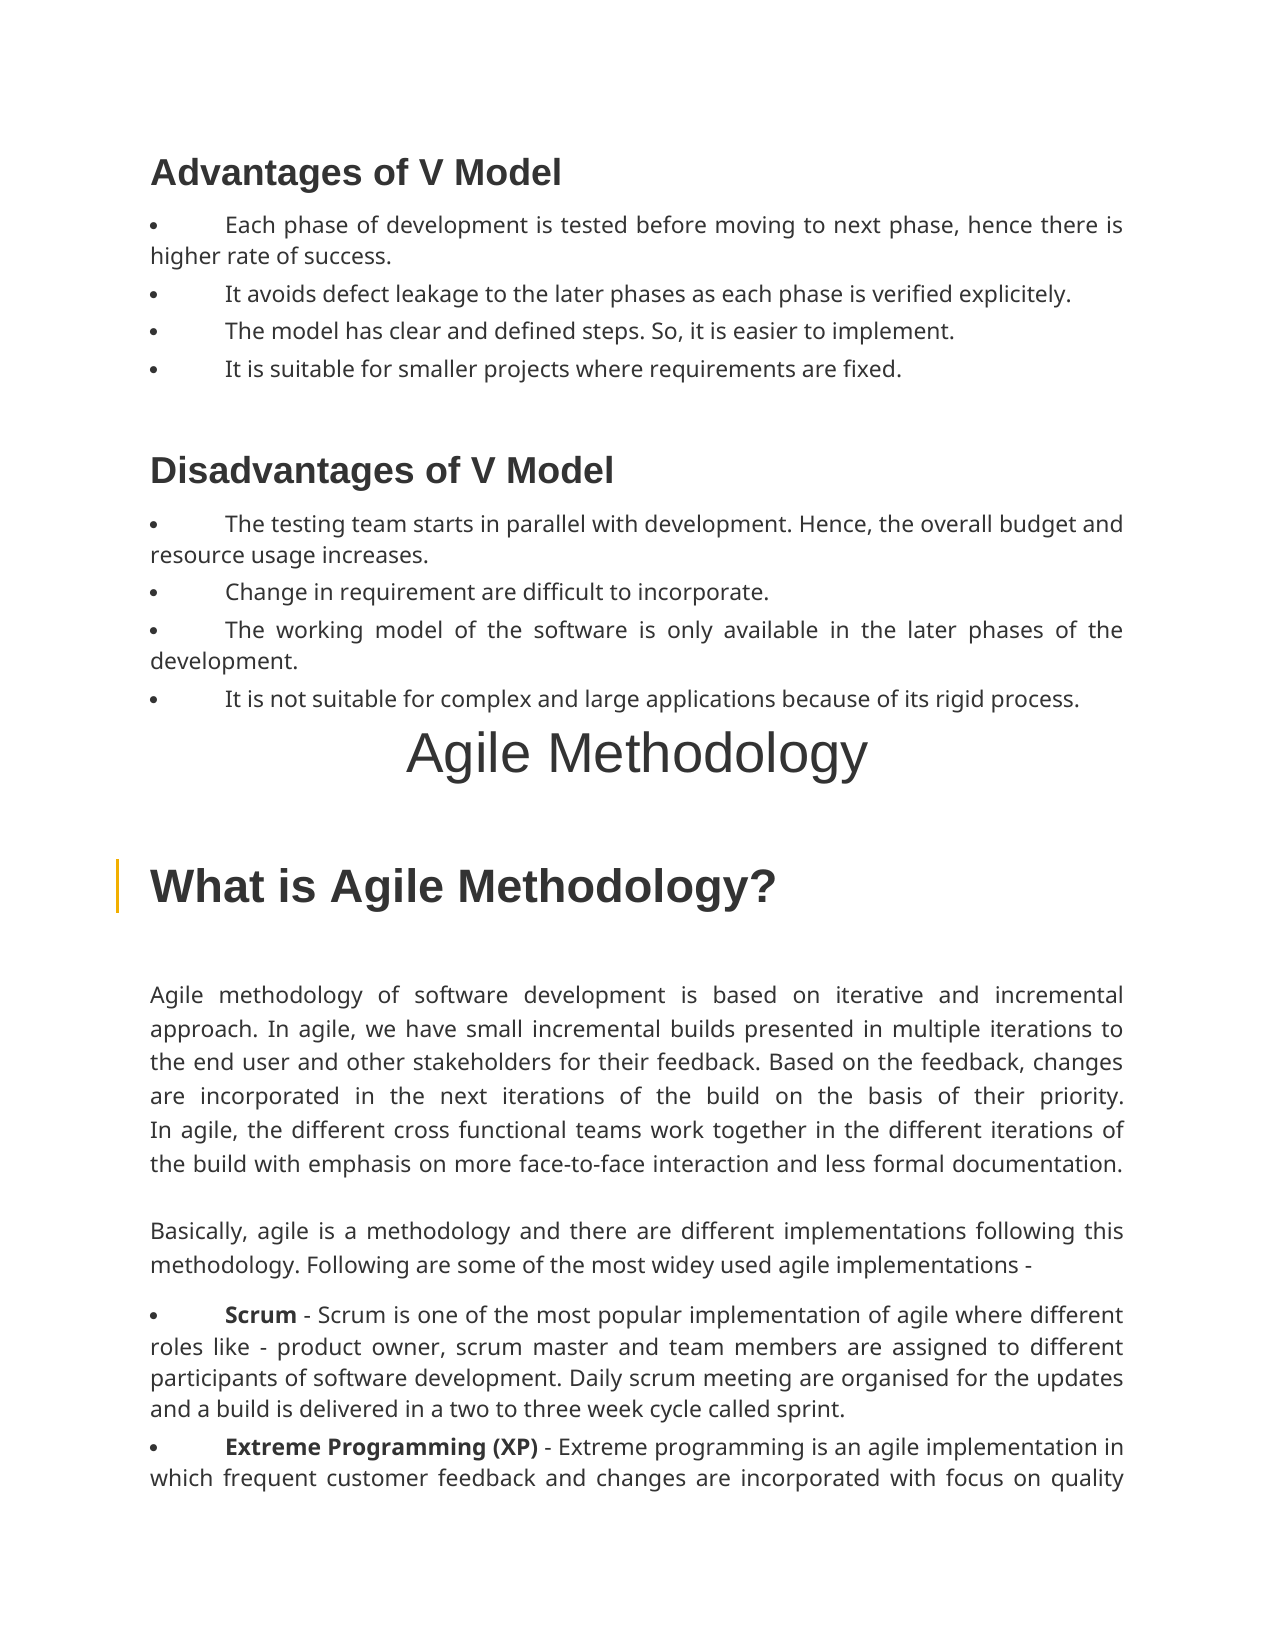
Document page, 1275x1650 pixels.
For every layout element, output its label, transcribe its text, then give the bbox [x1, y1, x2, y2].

subtitle What is Agile Methodology? [119, 859, 1125, 913]
list The testing team starts in parallel with development. Hence, the overall budget and resource usage increases. [150, 507, 1125, 570]
text Agile methodology of software development is based on iterative and incremental approach. In agile, we have small incremental builds presented in multiple iterations to the end user and other stakeholders for their feedback. Based on the feedback, changes are incorporated in the next iterations of the build on the basis of their priority. In agile, the different cross functional teams work together in the different iterations of the build with emphasis on more face-to-face interaction and less formal documentation. Basically, agile is a methodology and there are different implementations following this methodology. Following are some of the most widey used agile implementations - [150, 979, 1125, 1280]
list It is not suitable for complex and large applications because of its rigid process. [150, 682, 1125, 714]
subtitle Agile Methodology [150, 720, 1125, 785]
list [150, 1431, 1125, 1493]
list It avoids defect leakage to the later phases as each phase is verified explicitely. [150, 277, 1125, 309]
list The working model of the software is only available in the later phases of the development. [150, 614, 1125, 676]
list The model has clear and defined steps. So, it is easier to implement. [150, 315, 1125, 346]
list It is suitable for smaller projects where requirements are fixed. [150, 352, 1125, 384]
subtitle Advantages of V Model [150, 150, 1125, 193]
subtitle Disadvantages of V Model [150, 449, 1125, 492]
list Change in requirement are difficult to incorporate. [150, 576, 1125, 607]
list Each phase of development is tested before moving to next phase, hence there is higher rate of success. [150, 209, 1125, 271]
list Scrum - Scrum is one of the most popular implementation of agile where different roles like - product owner, scrum master and team members are assigned to different participants of software development. Daily scrum meeting are organised for the updates and a build is delivered in a two to three week cycle called sprint. [150, 1299, 1125, 1424]
